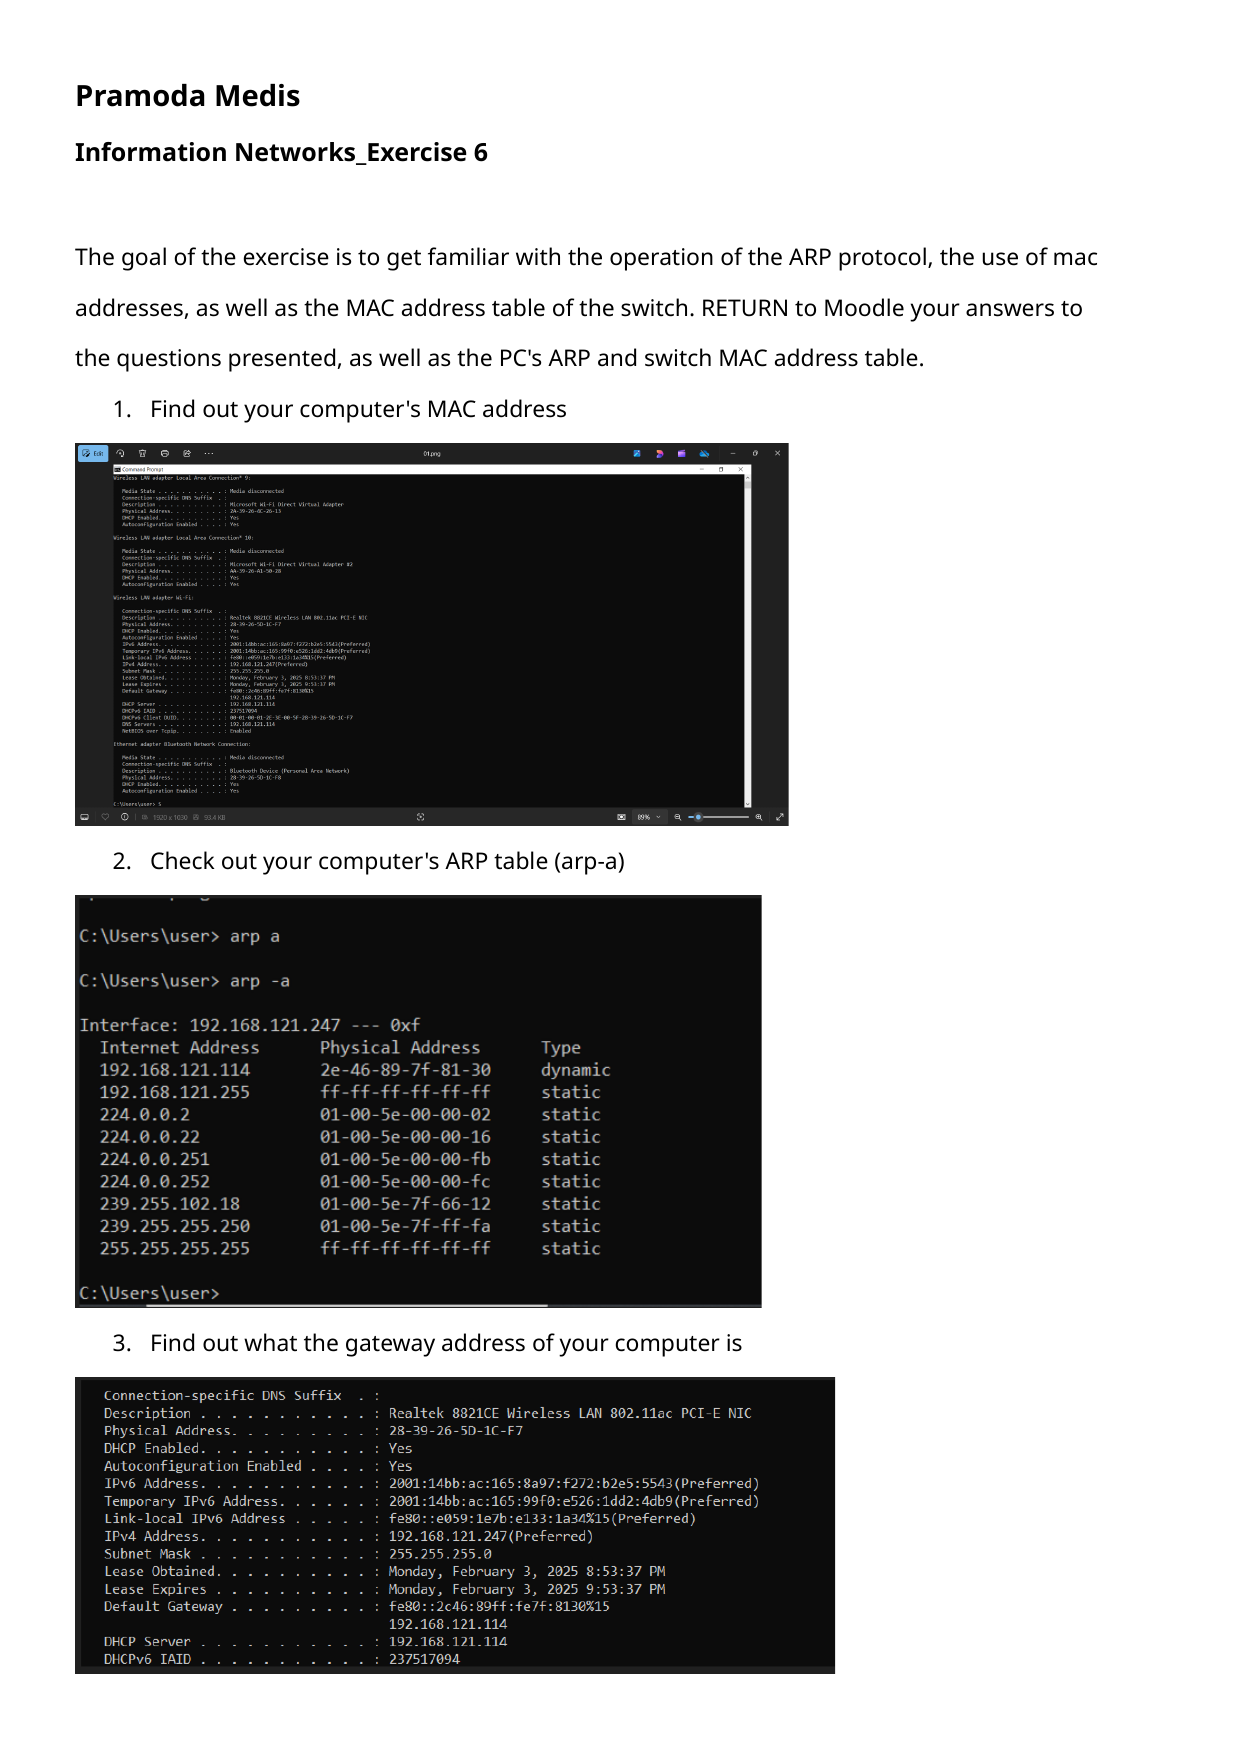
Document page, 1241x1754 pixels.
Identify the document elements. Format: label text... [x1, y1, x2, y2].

text Pramoda Medis [75, 75, 1165, 115]
text Information Networks_Exercise 6 [75, 134, 1165, 168]
list Find out what the gateway address of your computer is [112, 1327, 1165, 1358]
text addresses, as well as the MAC address table of the switch. RETURN to Moodle your answers to [75, 292, 1165, 323]
picture [75, 1377, 836, 1674]
text The goal of the exercise is to get familiar with the operation of the ARP protocol, the use of mac [75, 241, 1165, 273]
text the questions presented, as well as the PC's ARP and switch MAC address table. [75, 342, 1165, 373]
picture [75, 895, 762, 1308]
picture [75, 443, 789, 826]
list Check out your computer's ARP table (arp-a) [112, 845, 1165, 876]
list Find out your computer's MAC address [112, 393, 1165, 424]
